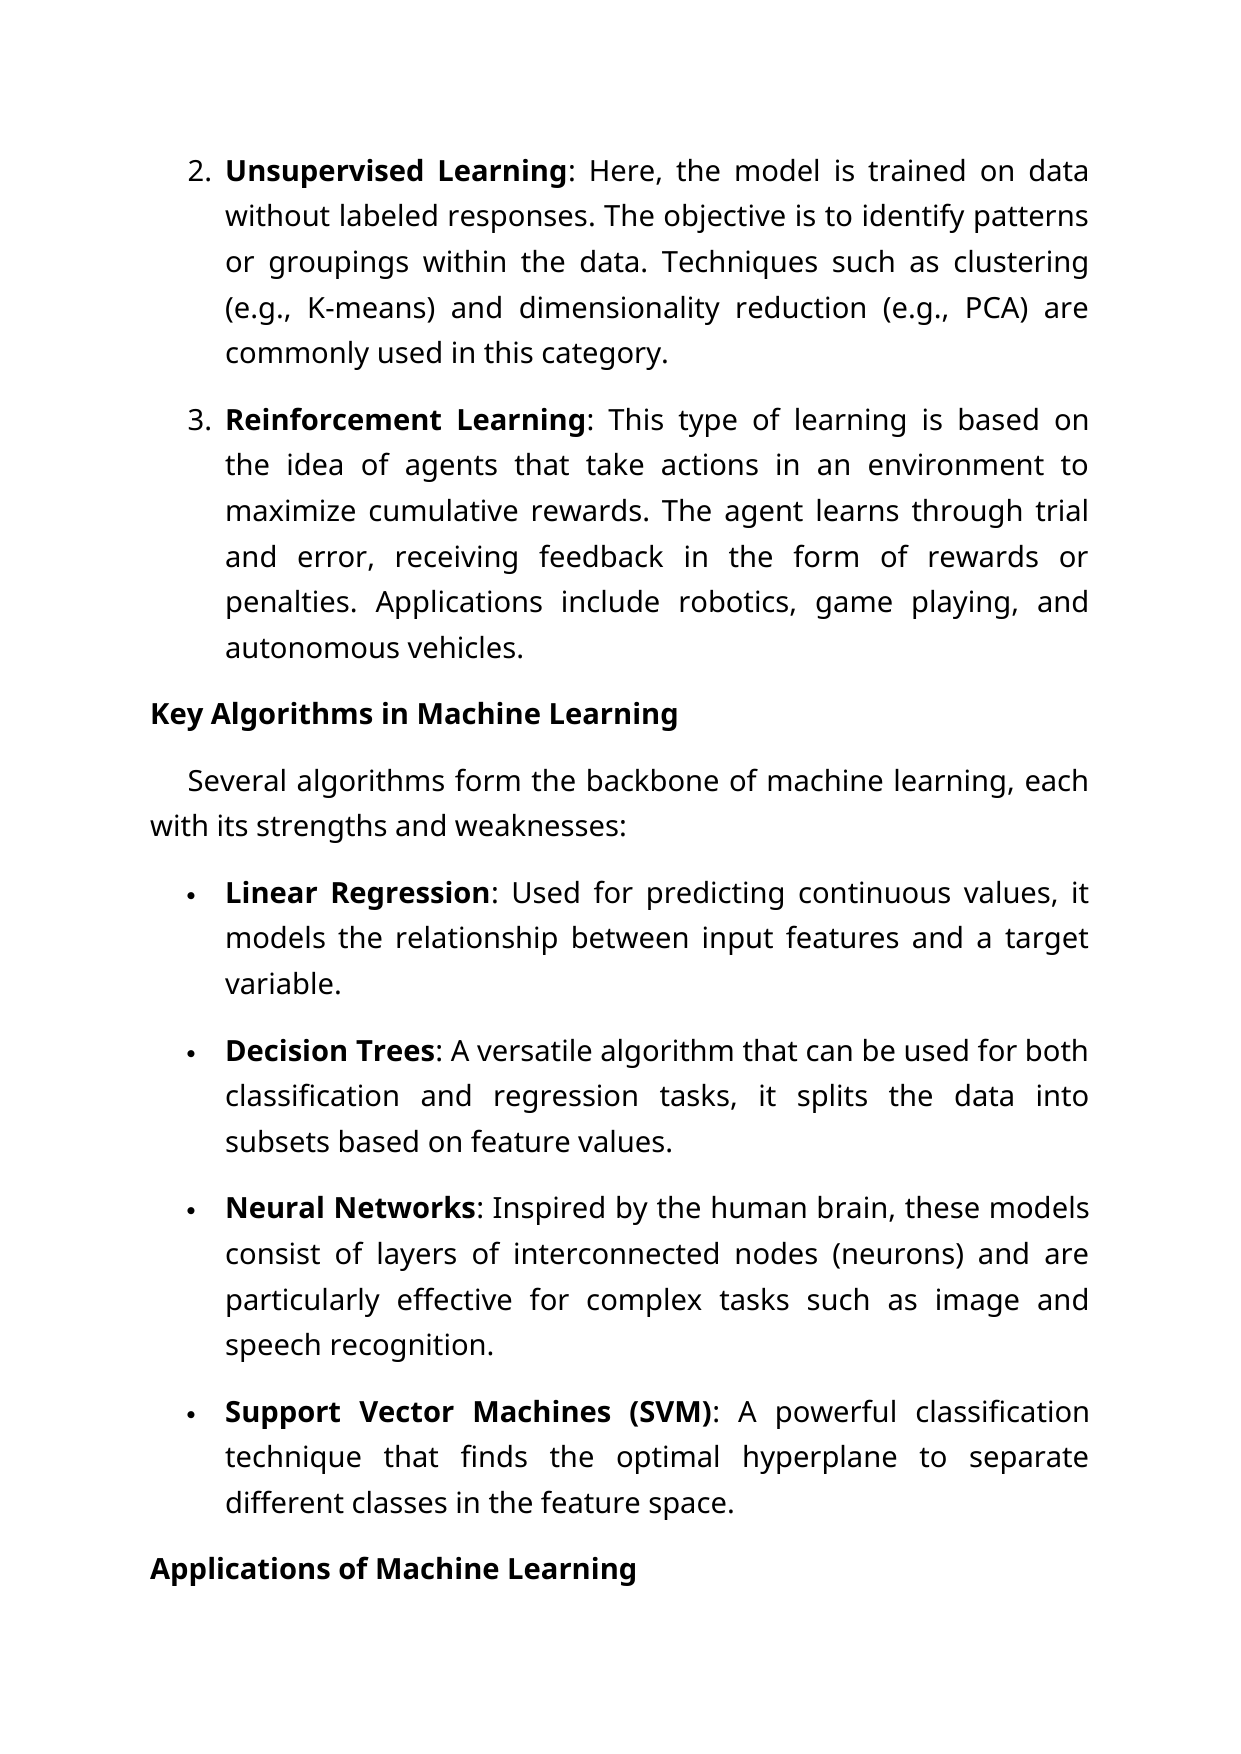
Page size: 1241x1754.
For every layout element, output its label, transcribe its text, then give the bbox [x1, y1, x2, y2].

list Neural Networks: Inspired by the human brain, these models consist of layers of interconnected nodes (neurons) and are particularly effective for complex tasks such as image and speech recognition. [187, 1187, 1090, 1364]
list Linear Regression: Used for predicting continuous values, it models the relationship between input features and a target variable. [187, 872, 1090, 1003]
list Reinforcement Learning: This type of learning is based on the idea of agents that take actions in an environment to maximize cumulative rewards. The agent learns through trial and error, receiving feedback in the form of rewards or penalties. Applications include robotics, game playing, and autonomous vehicles. [187, 399, 1090, 667]
list Support Vector Machines (SVM): A powerful classification technique that finds the optimal hyperplane to separate different classes in the feature space. [187, 1391, 1090, 1522]
text Several algorithms form the backbone of machine learning, each with its strengths and weaknesses: [150, 760, 1090, 845]
text Key Algorithms in Machine Learning [150, 693, 1090, 733]
text Applications of Machine Learning [150, 1548, 1090, 1588]
list Unsupervised Learning: Here, the model is trained on data without labeled responses. The objective is to identify patterns or groupings within the data. Techniques such as clustering (e.g., K-means) and dimensionality reduction (e.g., PCA) are commonly used in this category. [187, 150, 1090, 372]
list Decision Trees: A versatile algorithm that can be used for both classification and regression tasks, it splits the data into subsets based on feature values. [187, 1030, 1090, 1161]
